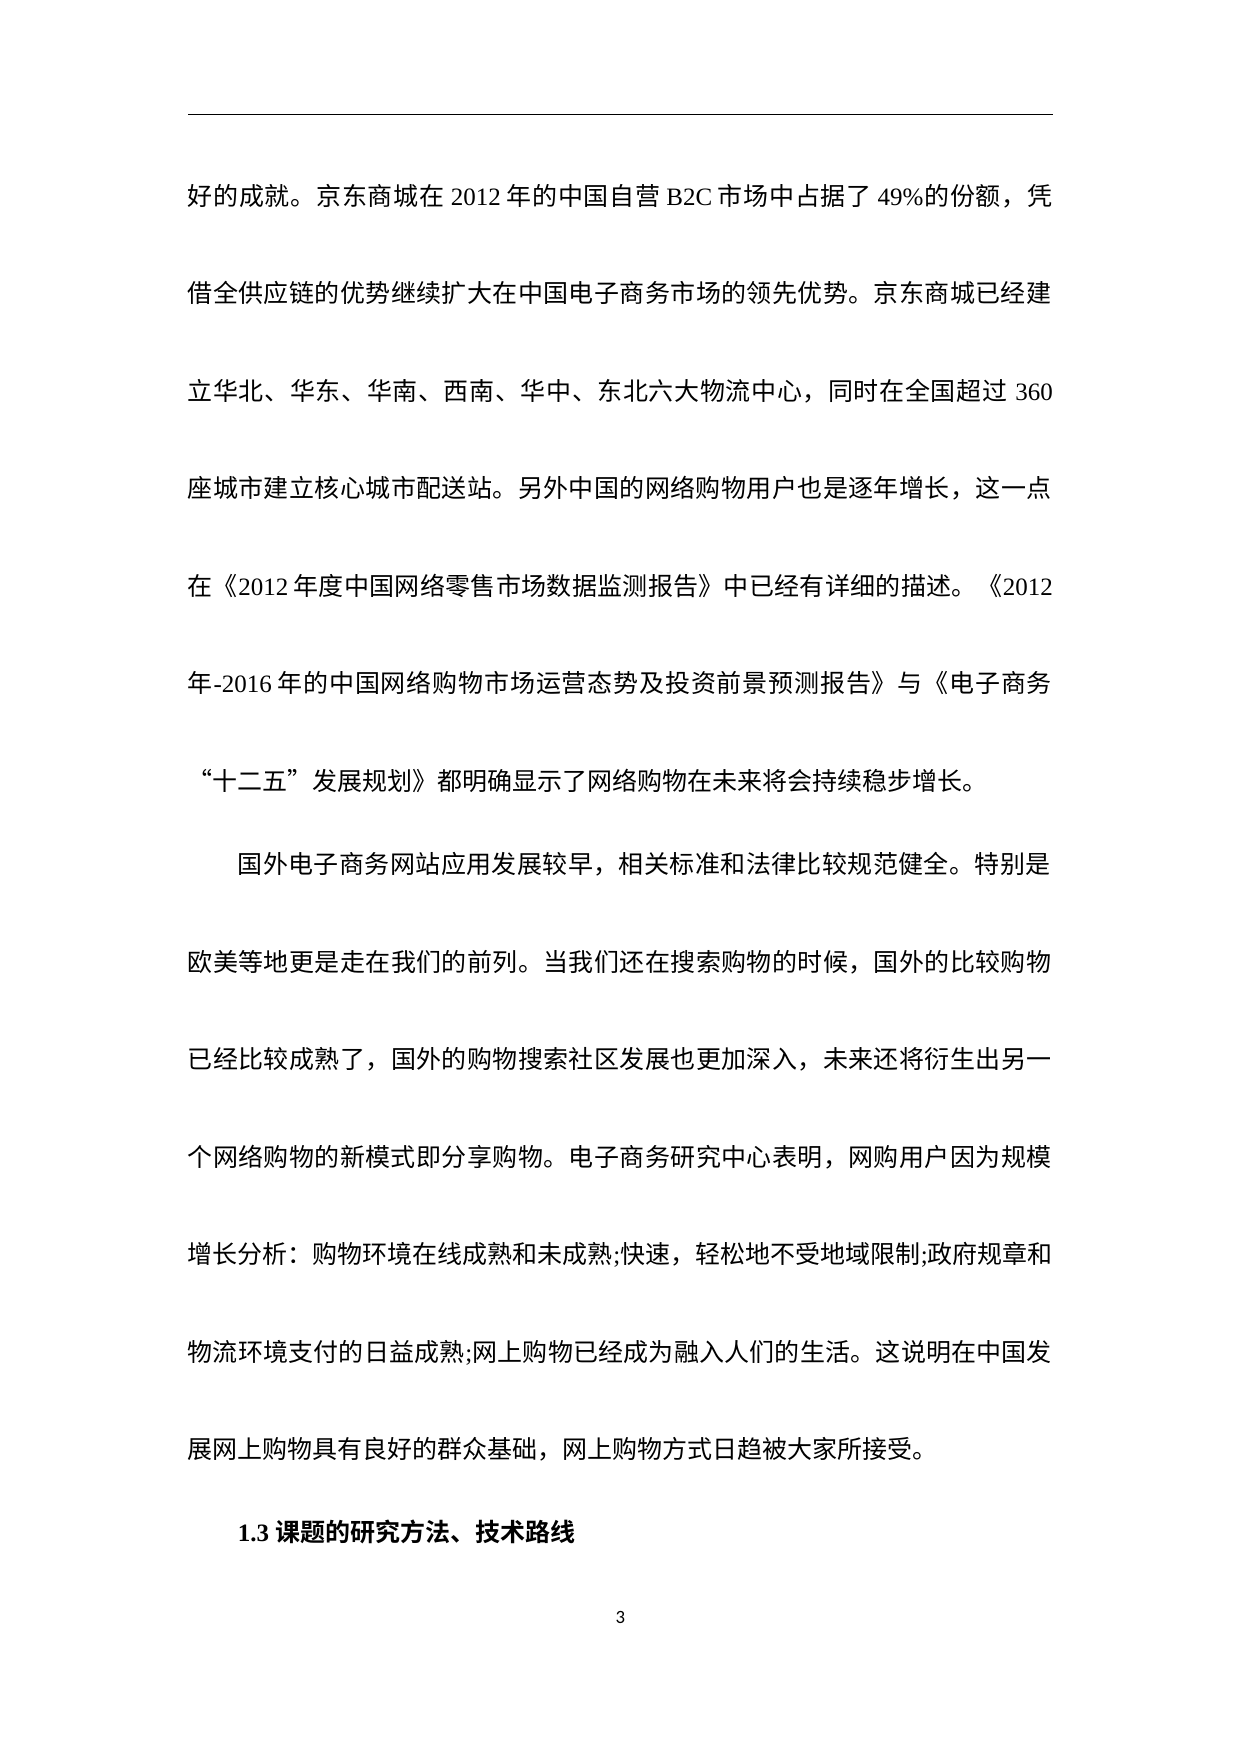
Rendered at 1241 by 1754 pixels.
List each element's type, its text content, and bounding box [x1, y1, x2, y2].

text 1.3 课题的研究方法、技术路线 [187, 1498, 1053, 1563]
text 国外电子商务网站应用发展较早，相关标准和法律比较规范健全。特别是欧美等地更是走在我们的前列。当我们还在搜索购物的时候，国外的比较购物已经比较成熟了，国外的购物搜索社区发展也更加深入，未来还将衍生出另一个网络购物的新模式即分享购物。电子商务研究中心表明，网购用户因为规模增长分析：购物环境在线成熟和未成熟;快速，轻松地不受地域限制;政府规章和物流环境支付的日益成熟;网上购物已经成为融入人们的生活。这说明在中国发展网上购物具有良好的群众基础，网上购物方式日趋被大家所接受。 [187, 830, 1053, 1480]
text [187, 162, 1053, 812]
